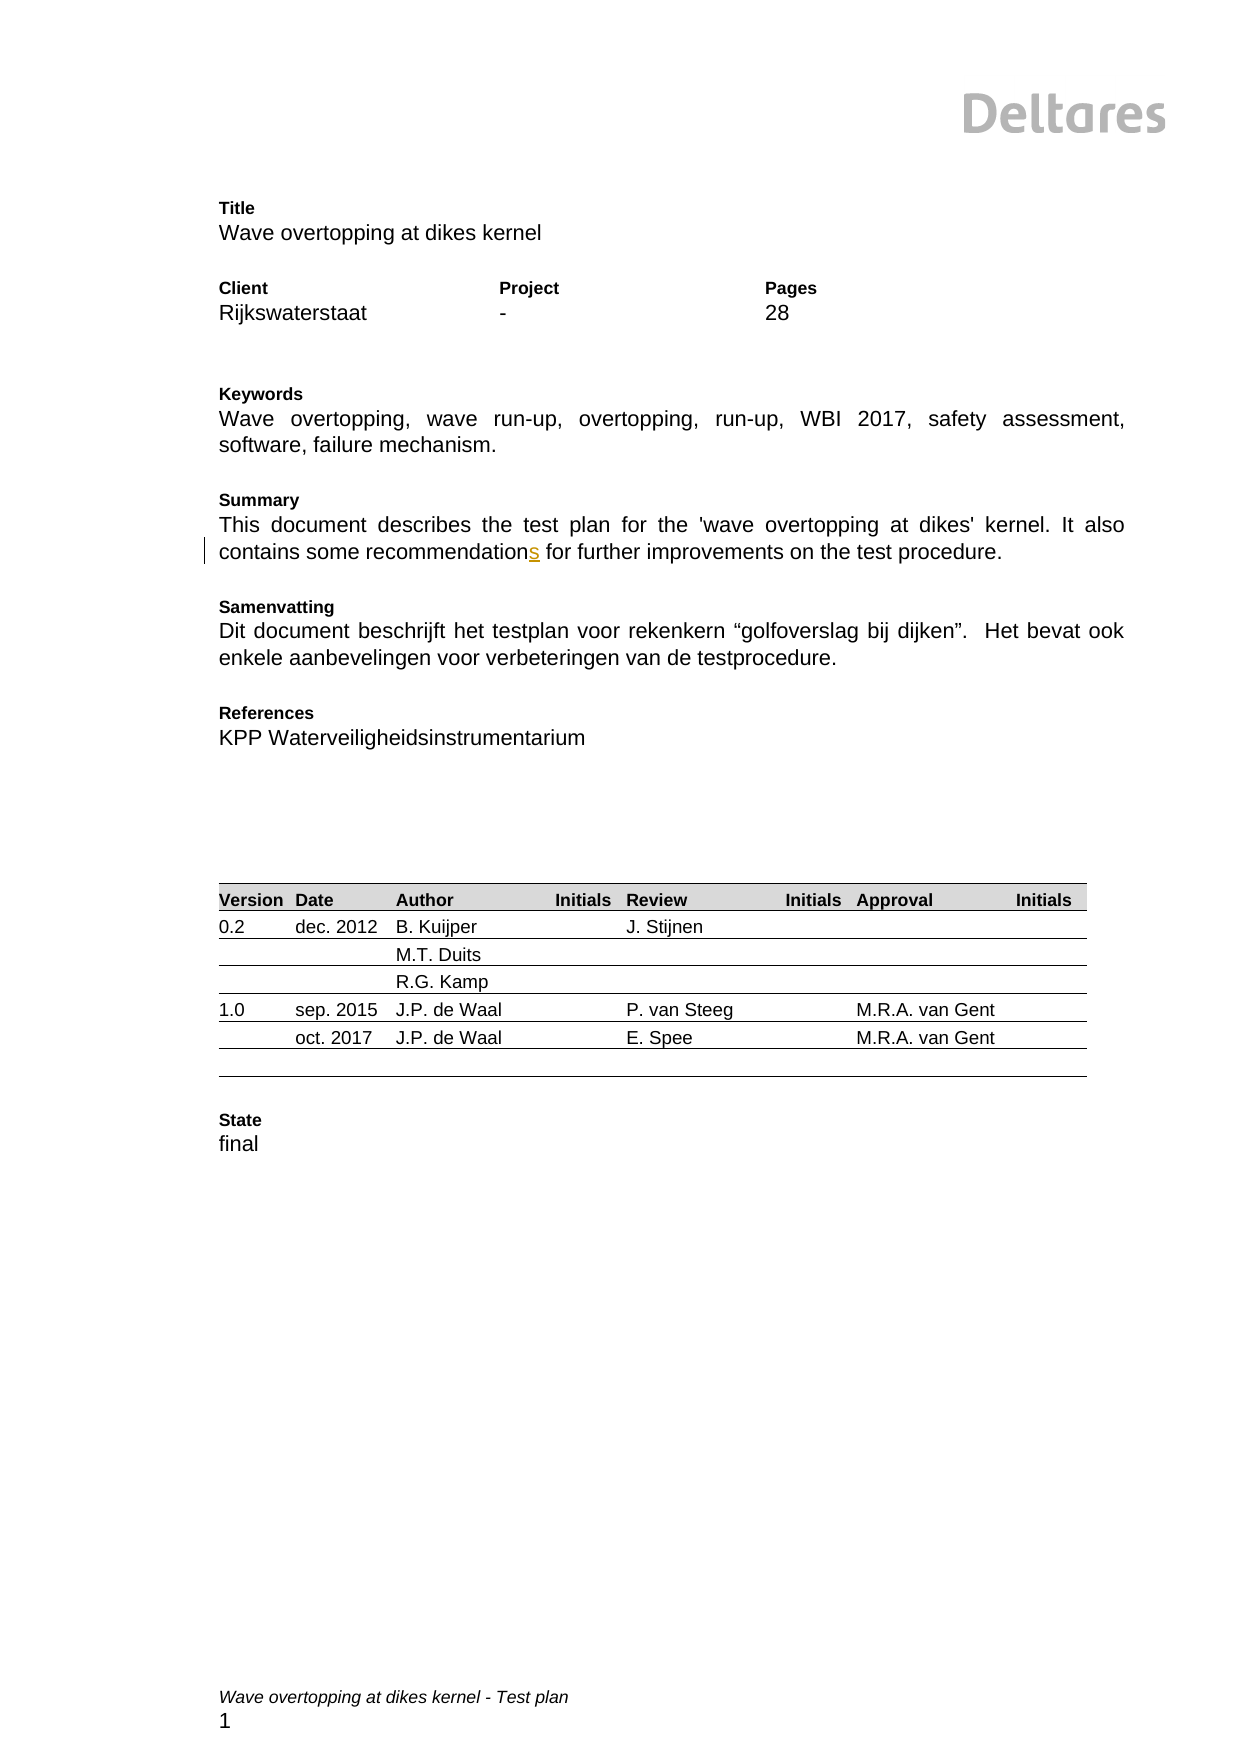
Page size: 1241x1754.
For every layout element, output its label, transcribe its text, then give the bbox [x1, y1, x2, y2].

table_cell M.R.A. van Gent [856, 1022, 1016, 1048]
table_cell [785, 966, 856, 993]
table_cell [1016, 1022, 1087, 1048]
table_cell 0.2 [219, 911, 295, 938]
table_cell [555, 994, 626, 1021]
table_cell oct. 2017 [295, 1022, 396, 1048]
table_cell [856, 939, 1016, 965]
table_cell sep. 2015 [295, 994, 396, 1021]
text Summary [218, 484, 1126, 511]
table_cell [219, 1049, 295, 1076]
table_cell [626, 939, 785, 965]
table_cell [1016, 939, 1087, 965]
table_cell [626, 966, 785, 993]
text Wave overtopping, wave run-up, overtopping, run-up, WBI 2017, safety assessment, software, failure mechanism. [218, 404, 1126, 457]
table_header Date [295, 884, 396, 910]
table_cell [1016, 966, 1087, 993]
table_cell [856, 911, 1016, 938]
table_cell [295, 1049, 396, 1076]
table_header Approval [856, 884, 1016, 910]
table_header Initials [785, 884, 856, 910]
table_cell [219, 1022, 295, 1048]
table_cell J.P. de Waal [396, 1022, 555, 1048]
text KPP Waterveiligheidsinstrumentarium [218, 723, 1126, 750]
table_cell [555, 1022, 626, 1048]
table_cell [555, 966, 626, 993]
table_cell 1.0 [219, 994, 295, 1021]
text References [218, 697, 1126, 723]
table_cell [785, 1049, 856, 1076]
table_header Initials [1016, 884, 1087, 910]
text Dit document beschrijft het testplan voor rekenkern “golfoverslag bij dijken”. Het bevat ook enkele aanbevelingen voor verbeteringen van de testprocedure. [218, 617, 1126, 670]
table_cell B. Kuijper [396, 911, 555, 938]
table_cell [295, 939, 396, 965]
table_cell E. Spee [626, 1022, 785, 1048]
table_cell M.R.A. van Gent [856, 994, 1016, 1021]
table_header Initials [555, 884, 626, 910]
table_cell [626, 1049, 785, 1076]
table_cell [856, 966, 1016, 993]
table_header State final [219, 1103, 1096, 1156]
table_cell [219, 966, 295, 993]
text This document describes the test plan for the 'wave overtopping at dikes' kernel. It also contains some recommendation for further improvements on the test procedure. [218, 511, 1126, 564]
table_cell R.G. Kamp [396, 966, 555, 993]
table_cell J.P. de Waal [396, 994, 555, 1021]
table_cell [785, 994, 856, 1021]
table_cell dec. 2012 [295, 911, 396, 938]
table_cell [785, 939, 856, 965]
table_cell [1016, 911, 1087, 938]
table_cell [1016, 1049, 1087, 1076]
table_cell P. van Steeg [626, 994, 785, 1021]
table_cell M.T. Duits [396, 939, 555, 965]
table_header Author [396, 884, 555, 910]
table_cell J. Stijnen [626, 911, 785, 938]
table_cell [555, 939, 626, 965]
table_cell [396, 1049, 555, 1076]
table_header Review [626, 884, 785, 910]
picture [964, 75, 1166, 133]
table_cell [785, 911, 856, 938]
table_cell [856, 1049, 1016, 1076]
table_cell [295, 966, 396, 993]
table_cell [219, 939, 295, 965]
table_cell [1016, 994, 1087, 1021]
table_cell [555, 1049, 626, 1076]
text Samenvatting [218, 590, 1126, 617]
text Keywords [218, 378, 1126, 404]
table_header Version [219, 884, 295, 910]
table_cell [785, 1022, 856, 1048]
table_cell [555, 911, 626, 938]
